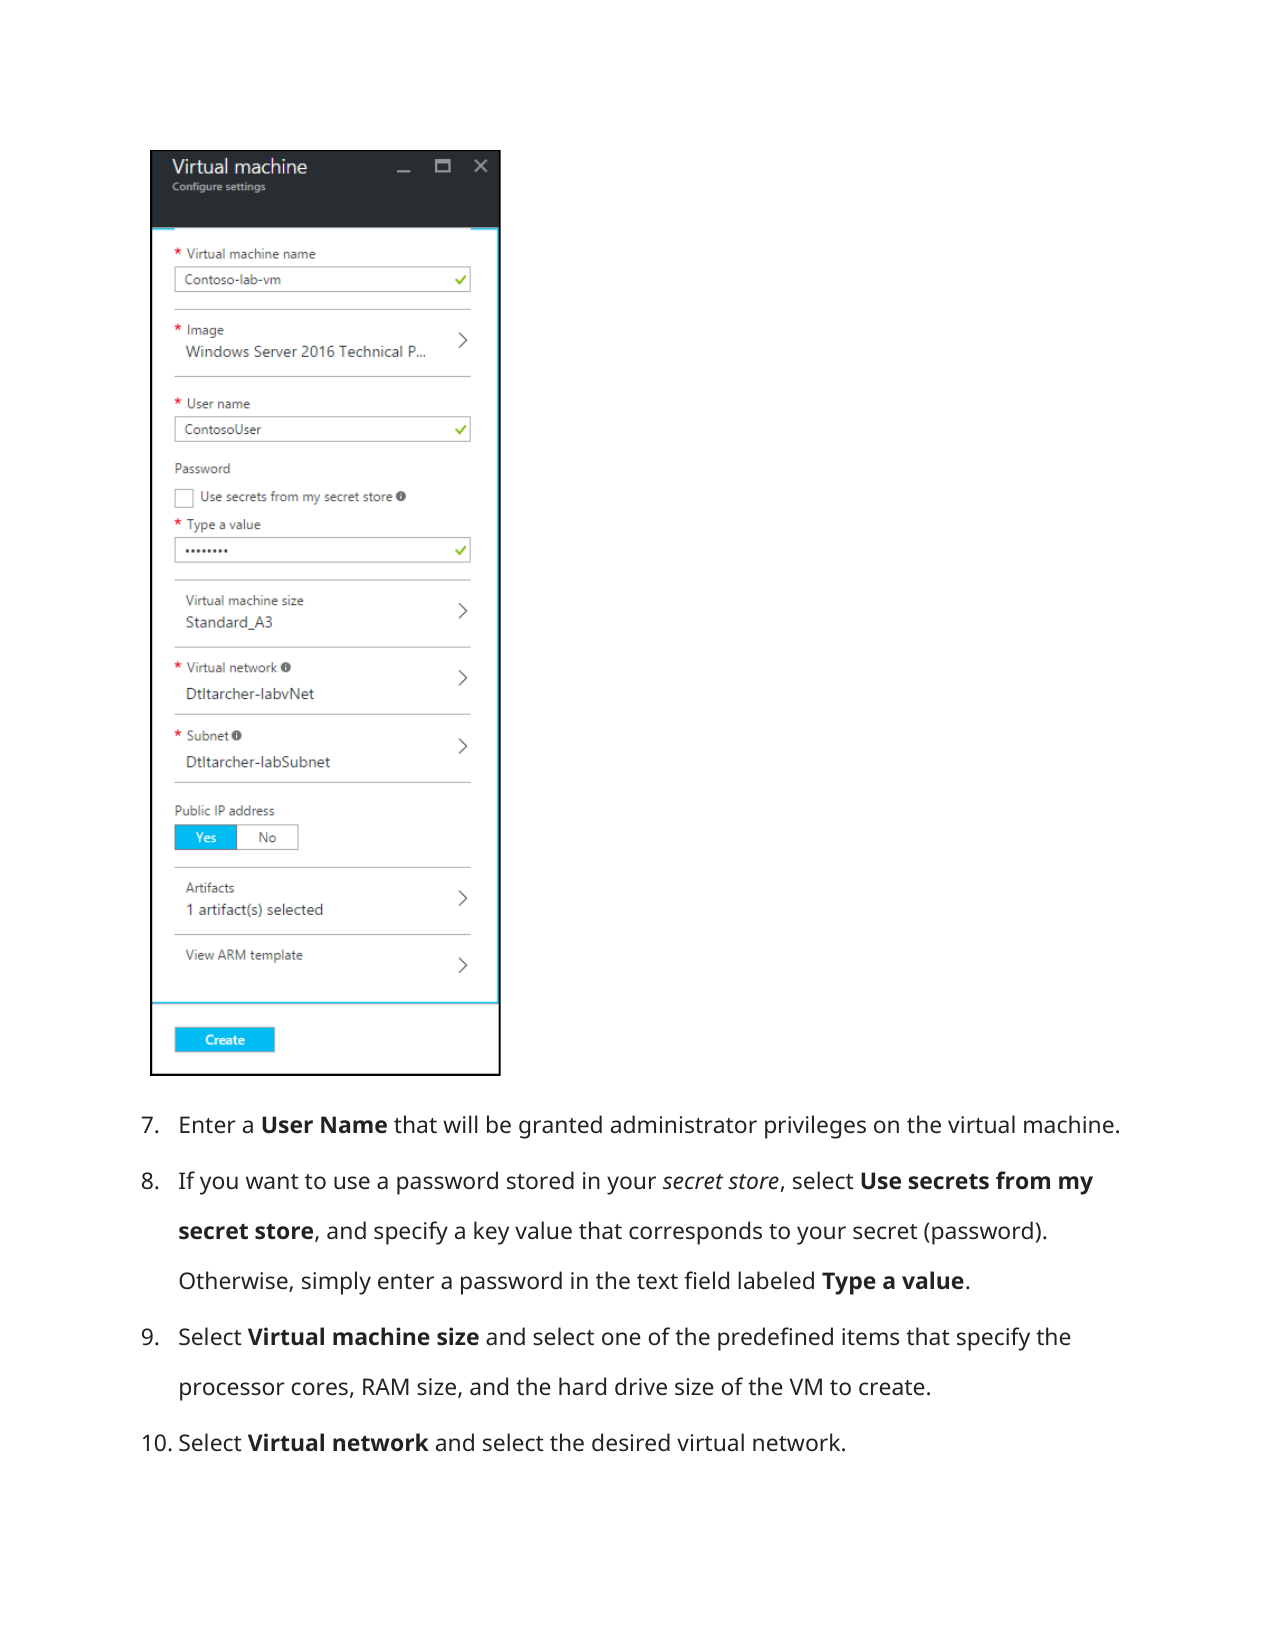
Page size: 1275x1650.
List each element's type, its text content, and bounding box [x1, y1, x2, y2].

list Select Virtual machine size and select one of the predefined items that specify the processor cores, RAM size, and the hard drive size of the VM to create. [141, 1321, 1125, 1402]
picture [150, 150, 501, 1076]
list Enter a User Name that will be granted administrator privileges on the virtual machine. [141, 1109, 1125, 1140]
list If you want to use a password stored in your secret store, select Use secrets from my secret store, and specify a key value that corresponds to your secret (password). Otherwise, simply enter a password in the text field labeled Type a value. [141, 1165, 1125, 1296]
list Select Virtual network and select the desired virtual network. [141, 1427, 1125, 1459]
